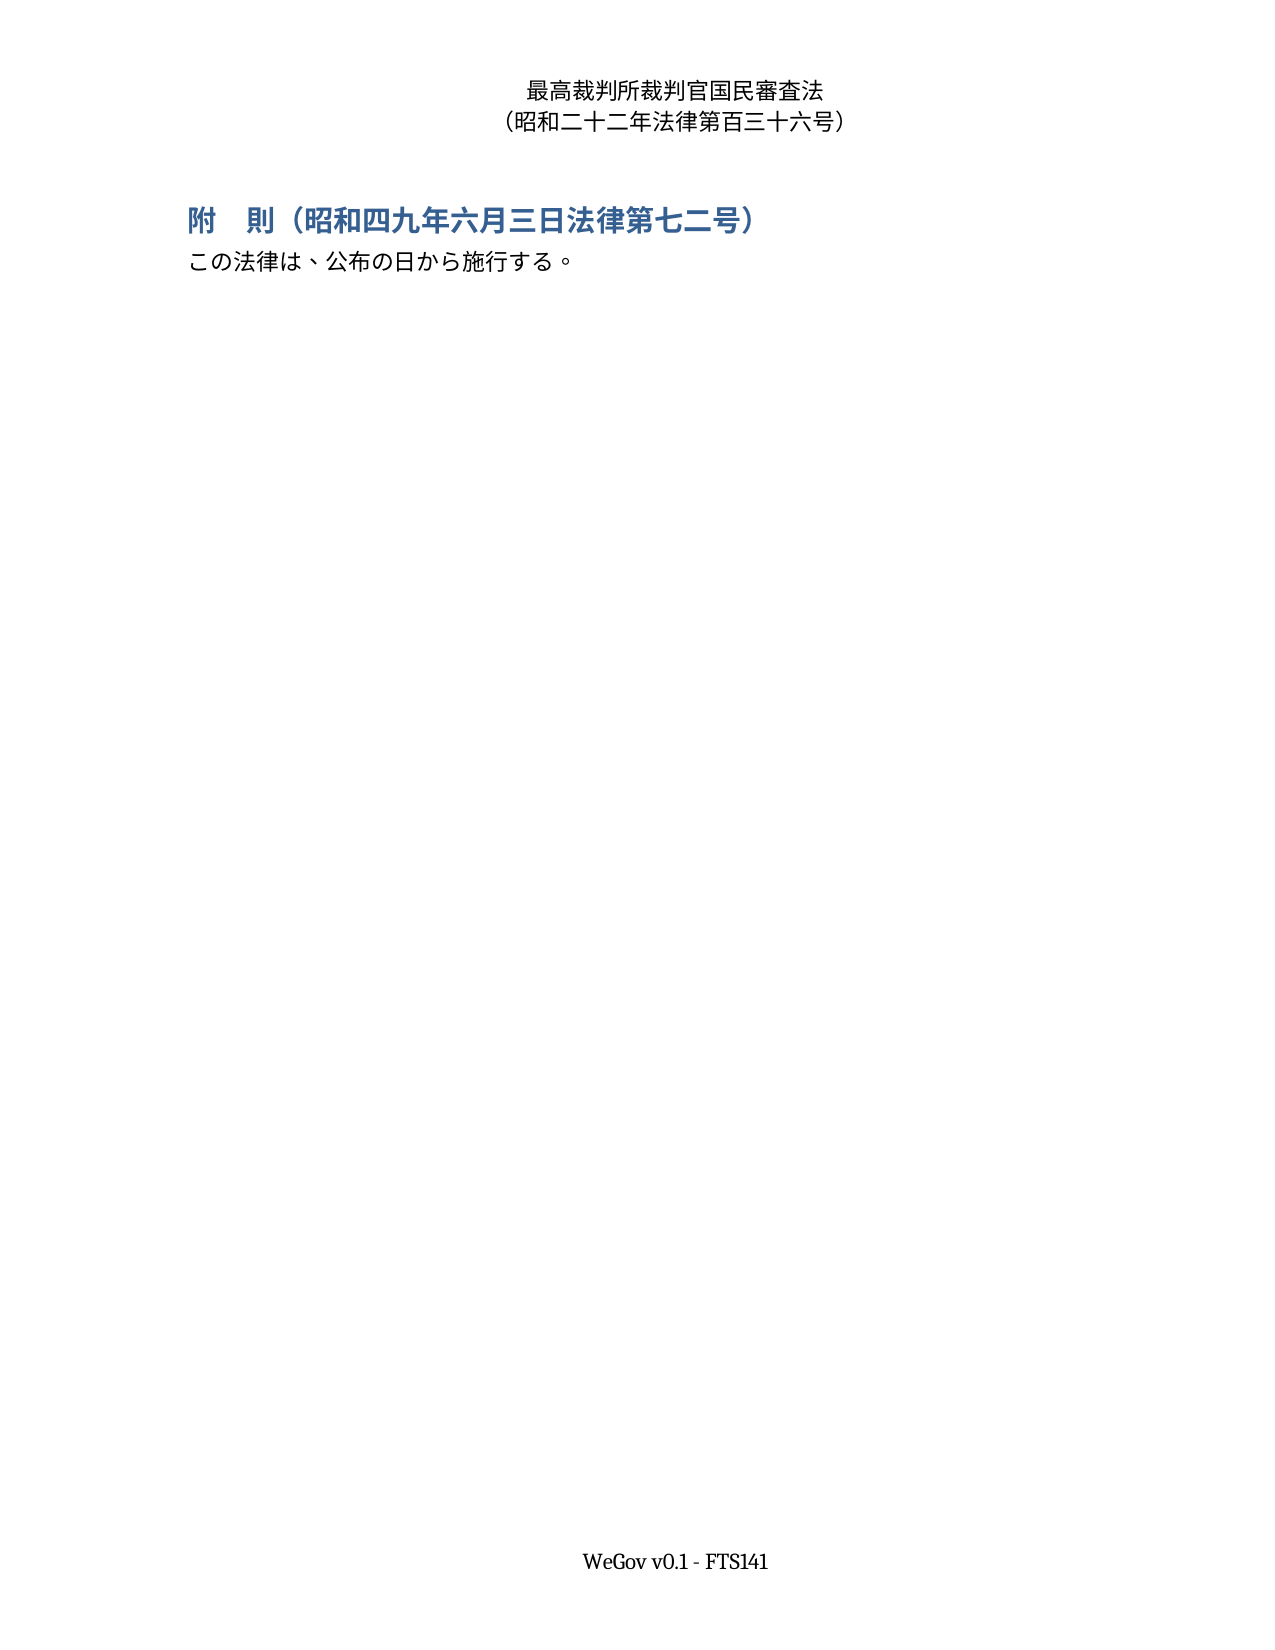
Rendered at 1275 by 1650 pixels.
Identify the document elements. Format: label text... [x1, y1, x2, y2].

subtitle 附 則（昭和四九年六月三日法律第七二号） [187, 200, 1087, 240]
text この法律は、公布の日から施行する。 [187, 246, 1087, 277]
